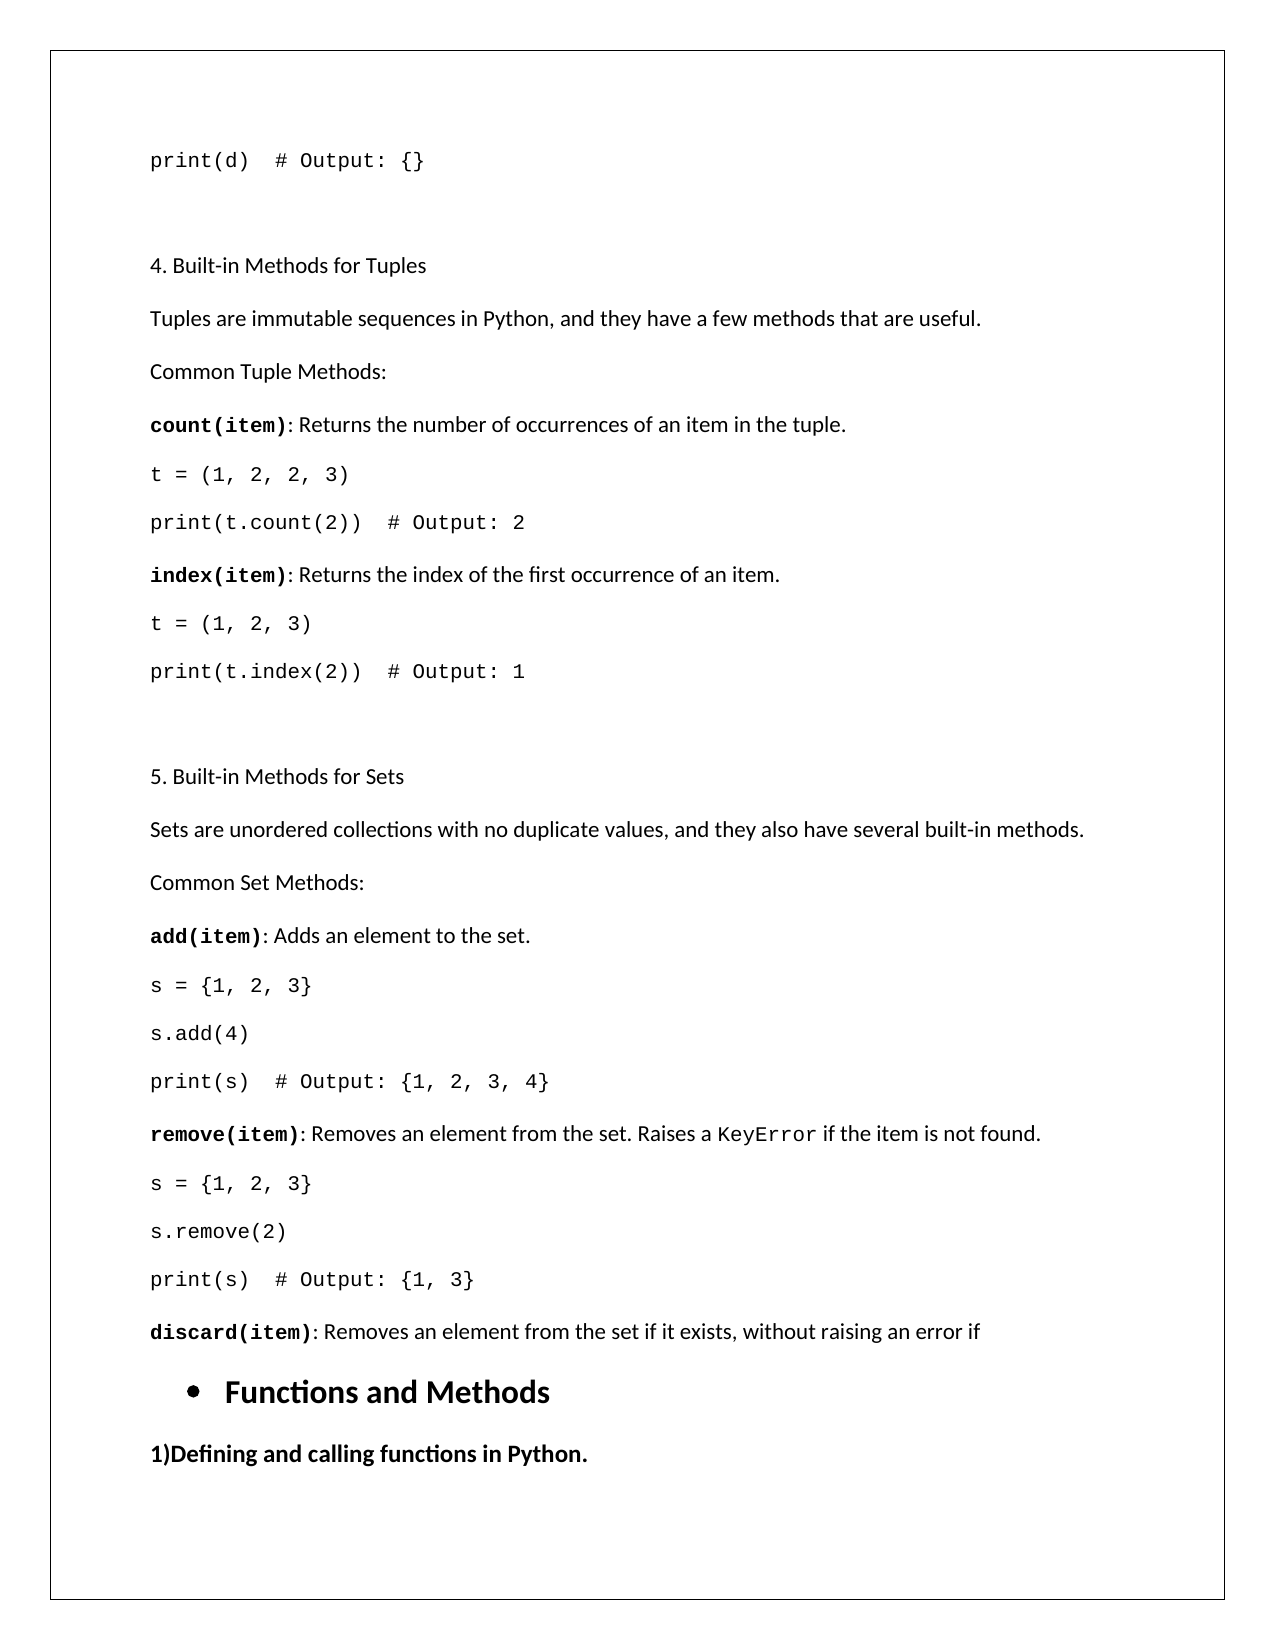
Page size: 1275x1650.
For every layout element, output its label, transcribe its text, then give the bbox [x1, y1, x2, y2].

text print(d) # Output: {} [150, 150, 1125, 174]
text print(t.count(2)) # Output: 2 [150, 512, 1125, 535]
text remove(item): Removes an element from the set. Raises a KeyError if the item is not found. [150, 1119, 1125, 1148]
text print(t.index(2)) # Output: 1 [150, 661, 1125, 685]
text 4. Built-in Methods for Tuples [150, 251, 1125, 279]
text s.remove(2) [150, 1221, 1125, 1244]
text t = (1, 2, 2, 3) [150, 464, 1125, 487]
text 5. Built-in Methods for Sets [150, 762, 1125, 791]
text count(item): Returns the number of occurrences of an item in the tuple. [150, 410, 1125, 439]
text index(item): Returns the index of the first occurrence of an item. [150, 560, 1125, 588]
text Sets are unordered collections with no duplicate values, and they also have several built-in methods. [150, 816, 1125, 843]
text Tuples are immutable sequences in Python, and they have a few methods that are useful. [150, 304, 1125, 332]
text Common Set Methods: [150, 868, 1125, 897]
text s.add(4) [150, 1023, 1125, 1047]
list Functions and Methods [187, 1371, 1125, 1411]
text s = {1, 2, 3} [150, 975, 1125, 999]
text 1)Defining and calling functions in Python. [150, 1438, 1125, 1469]
text print(s) # Output: {1, 3} [150, 1269, 1125, 1293]
text Common Tuple Methods: [150, 357, 1125, 385]
text s = {1, 2, 3} [150, 1173, 1125, 1197]
text print(s) # Output: {1, 2, 3, 4} [150, 1071, 1125, 1095]
text t = (1, 2, 3) [150, 613, 1125, 637]
text discard(item): Removes an element from the set if it exists, without raising an error if [150, 1317, 1125, 1346]
text add(item): Adds an element to the set. [150, 922, 1125, 950]
